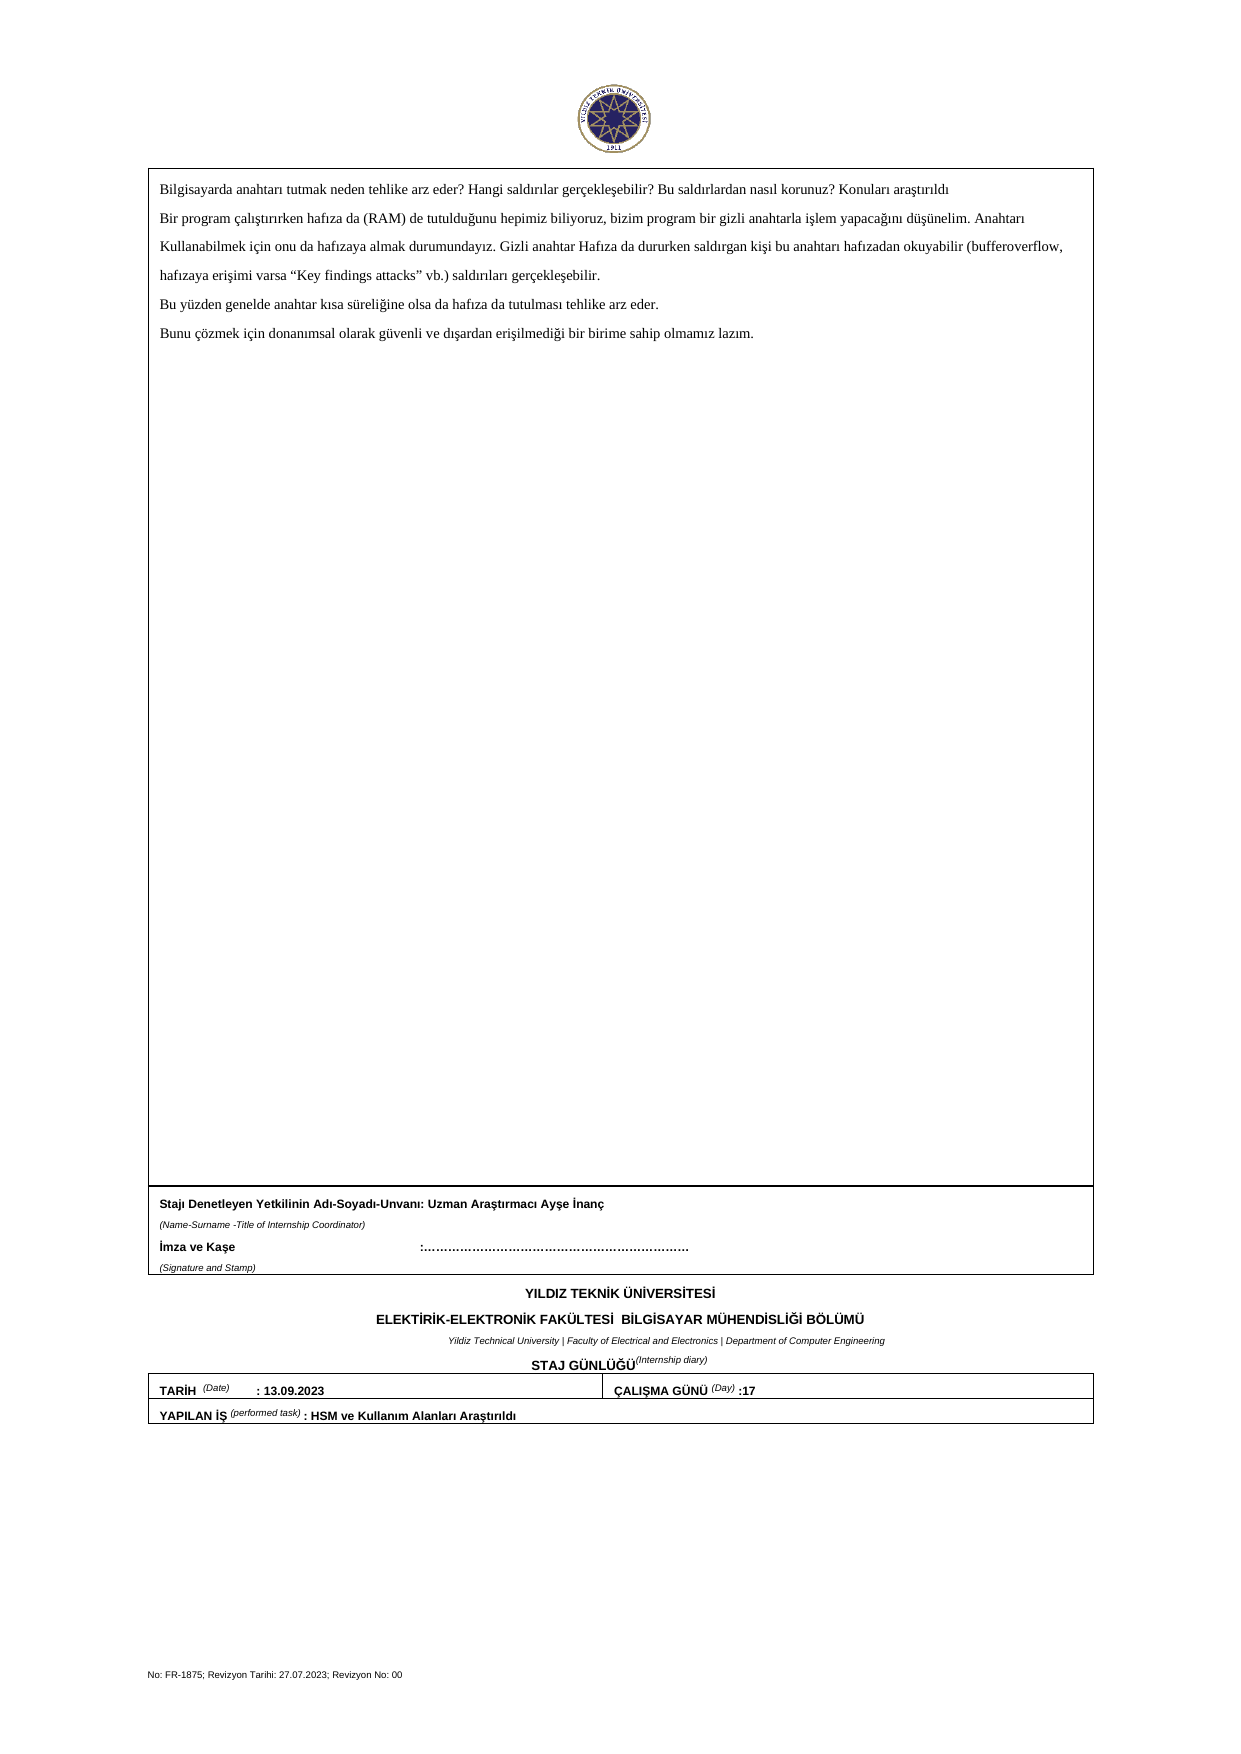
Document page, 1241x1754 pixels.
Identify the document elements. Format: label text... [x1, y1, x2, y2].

text Yildiz Technical University | Faculty of Electrical and Electronics | Department of Computer Engineering [147, 1327, 1187, 1347]
table_header ÇALIŞMA GÜNÜ (Day) :17 [603, 1374, 1093, 1398]
text ELEKTİRİK-ELEKTRONİK FAKÜLTESİ BİLGİSAYAR MÜHENDİSLİĞİ BÖLÜMÜ [147, 1301, 1092, 1327]
table_cell YAPILAN İŞ (performed task) : HSM ve Kullanım Alanları Araştırıldı [149, 1399, 1093, 1423]
picture [566, 73, 661, 168]
table_header Stajı Denetleyen Yetkilinin Adı-Soyadı-Unvanı: Uzman Araştırmacı Ayşe İnanç (Name-Surname -Title of Internship Coordinator) İmza ve Kaşe :………………………………………………………… (Signature and Stamp) [149, 1187, 1093, 1273]
table_header Bilgisayarda anahtarı tutmak neden tehlike arz eder? Hangi saldırılar gerçekleşebilir? Bu saldırlardan nasıl korunuz? Konuları araştırıldı Bir program çalıştırırken hafıza da (RAM) de tutulduğunu hepimiz biliyoruz, bizim program bir gizli anahtarla işlem yapacağını düşünelim. Anahtarı Kullanabilmek için onu da hafızaya almak durumundayız. Gizli anahtar Hafıza da dururken saldırgan kişi bu anahtarı hafızadan okuyabilir (bufferoverflow, hafızaya erişimi varsa “Key findings attacks” vb.) saldırıları gerçekleşebilir. Bu yüzden genelde anahtar kısa süreliğine olsa da hafıza da tutulması tehlike arz eder. Bunu çözmek için donanımsal olarak güvenli ve dışardan erişilmediği bir birime sahip olmamız lazım. [149, 169, 1093, 1185]
table_header TARİH (Date) : 13.09.2023 [149, 1374, 602, 1398]
text STAJ GÜNLÜĞÜ(Internship diary) [147, 1347, 1092, 1373]
text YILDIZ TEKNİK ÜNİVERSİTESİ [147, 1275, 1092, 1301]
